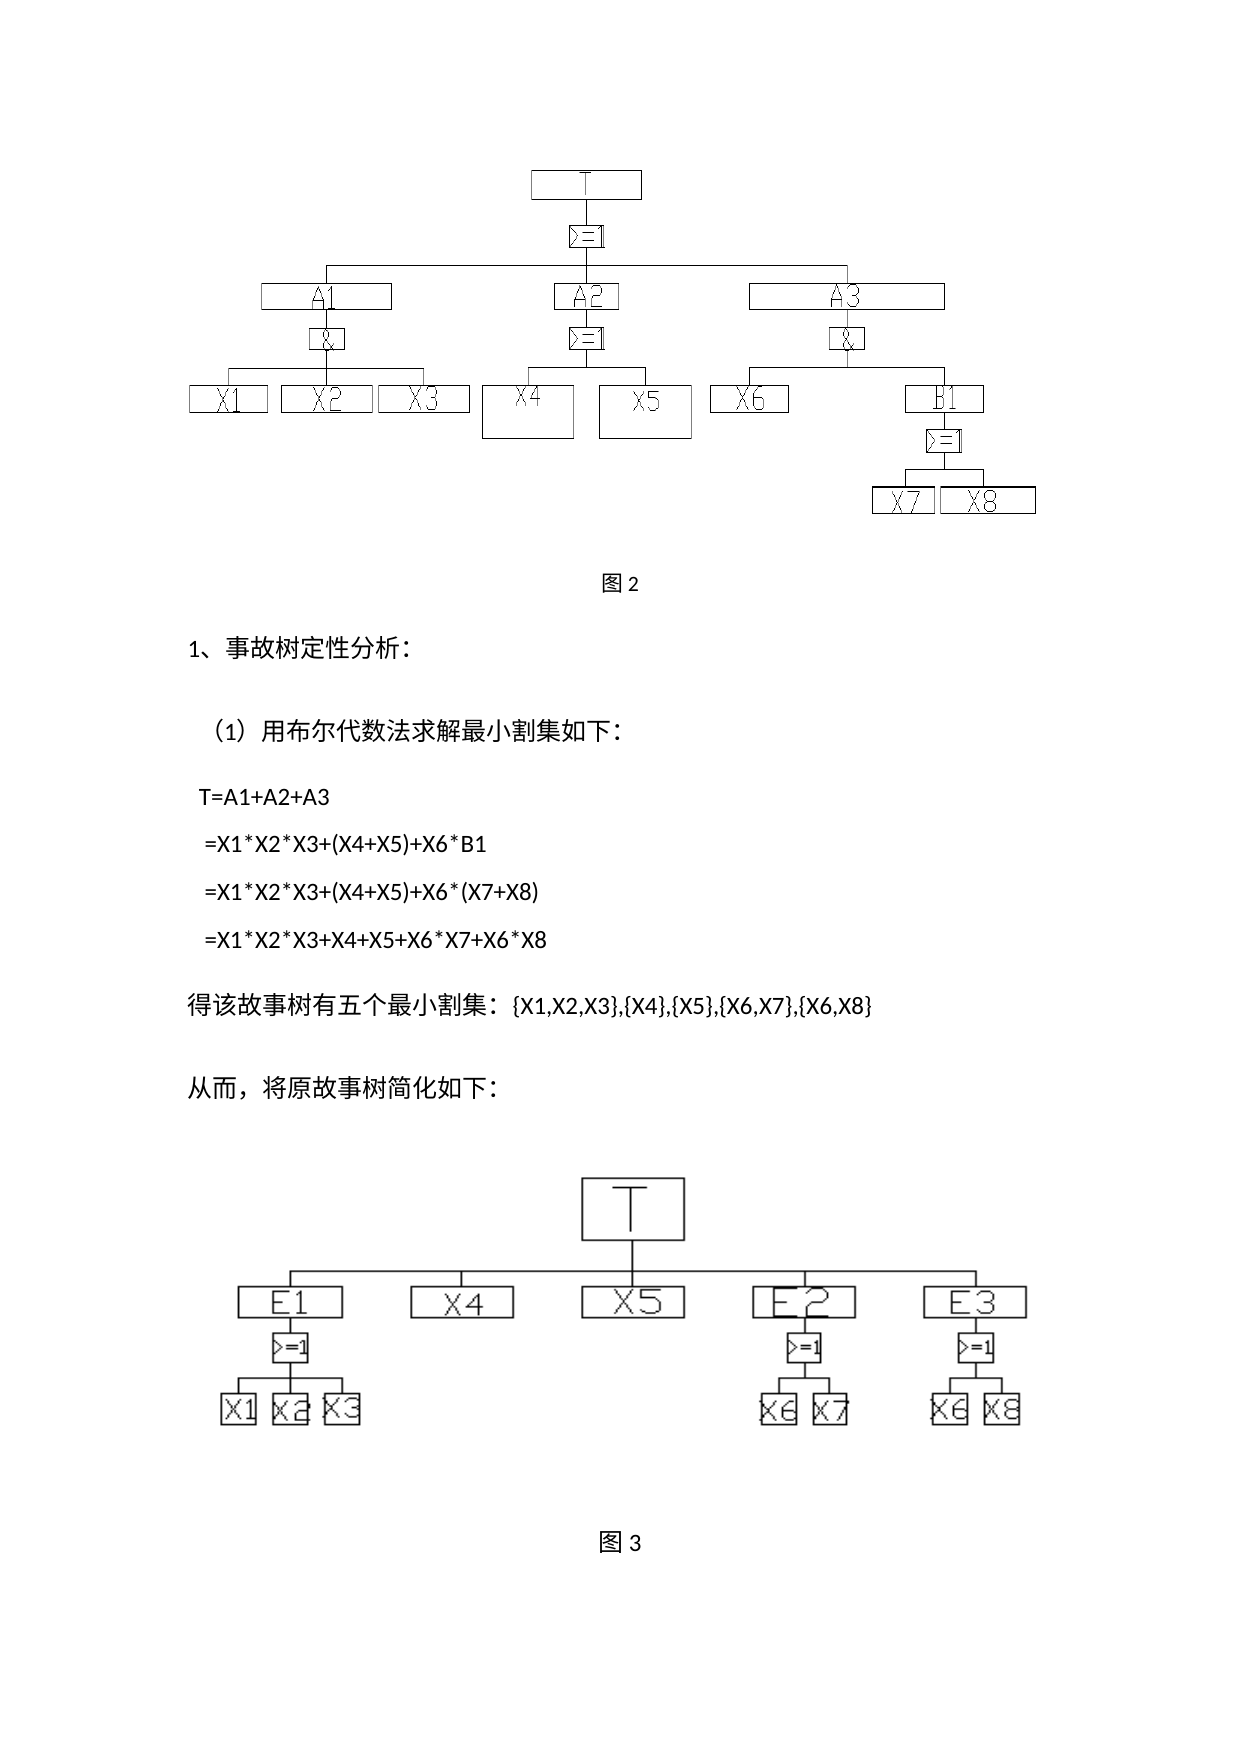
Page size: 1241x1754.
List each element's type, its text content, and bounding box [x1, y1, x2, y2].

list 图2 [187, 565, 1053, 598]
list 事故树定性分析： [187, 614, 1053, 679]
list 从而，将原故事树简化如下： [187, 1054, 1053, 1119]
list =X1*X2*X3+X4+X5+X6*X7+X6*X8 [187, 923, 1053, 956]
list =X1*X2*X3+(X4+X5)+X6*(X7+X8) [187, 875, 1053, 908]
list T=A1+A2+A3 [187, 780, 1053, 812]
list =X1*X2*X3+(X4+X5)+X6*B1 [187, 828, 1053, 860]
picture [187, 162, 1066, 527]
picture [187, 1137, 1084, 1486]
list （1）用布尔代数法求解最小割集如下： [187, 697, 1053, 762]
list 得该故事树有五个最小割集：{X1,X2,X3},{X4},{X5},{X6,X7},{X6,X8} [187, 971, 1053, 1036]
list 图3 [187, 1508, 1053, 1573]
